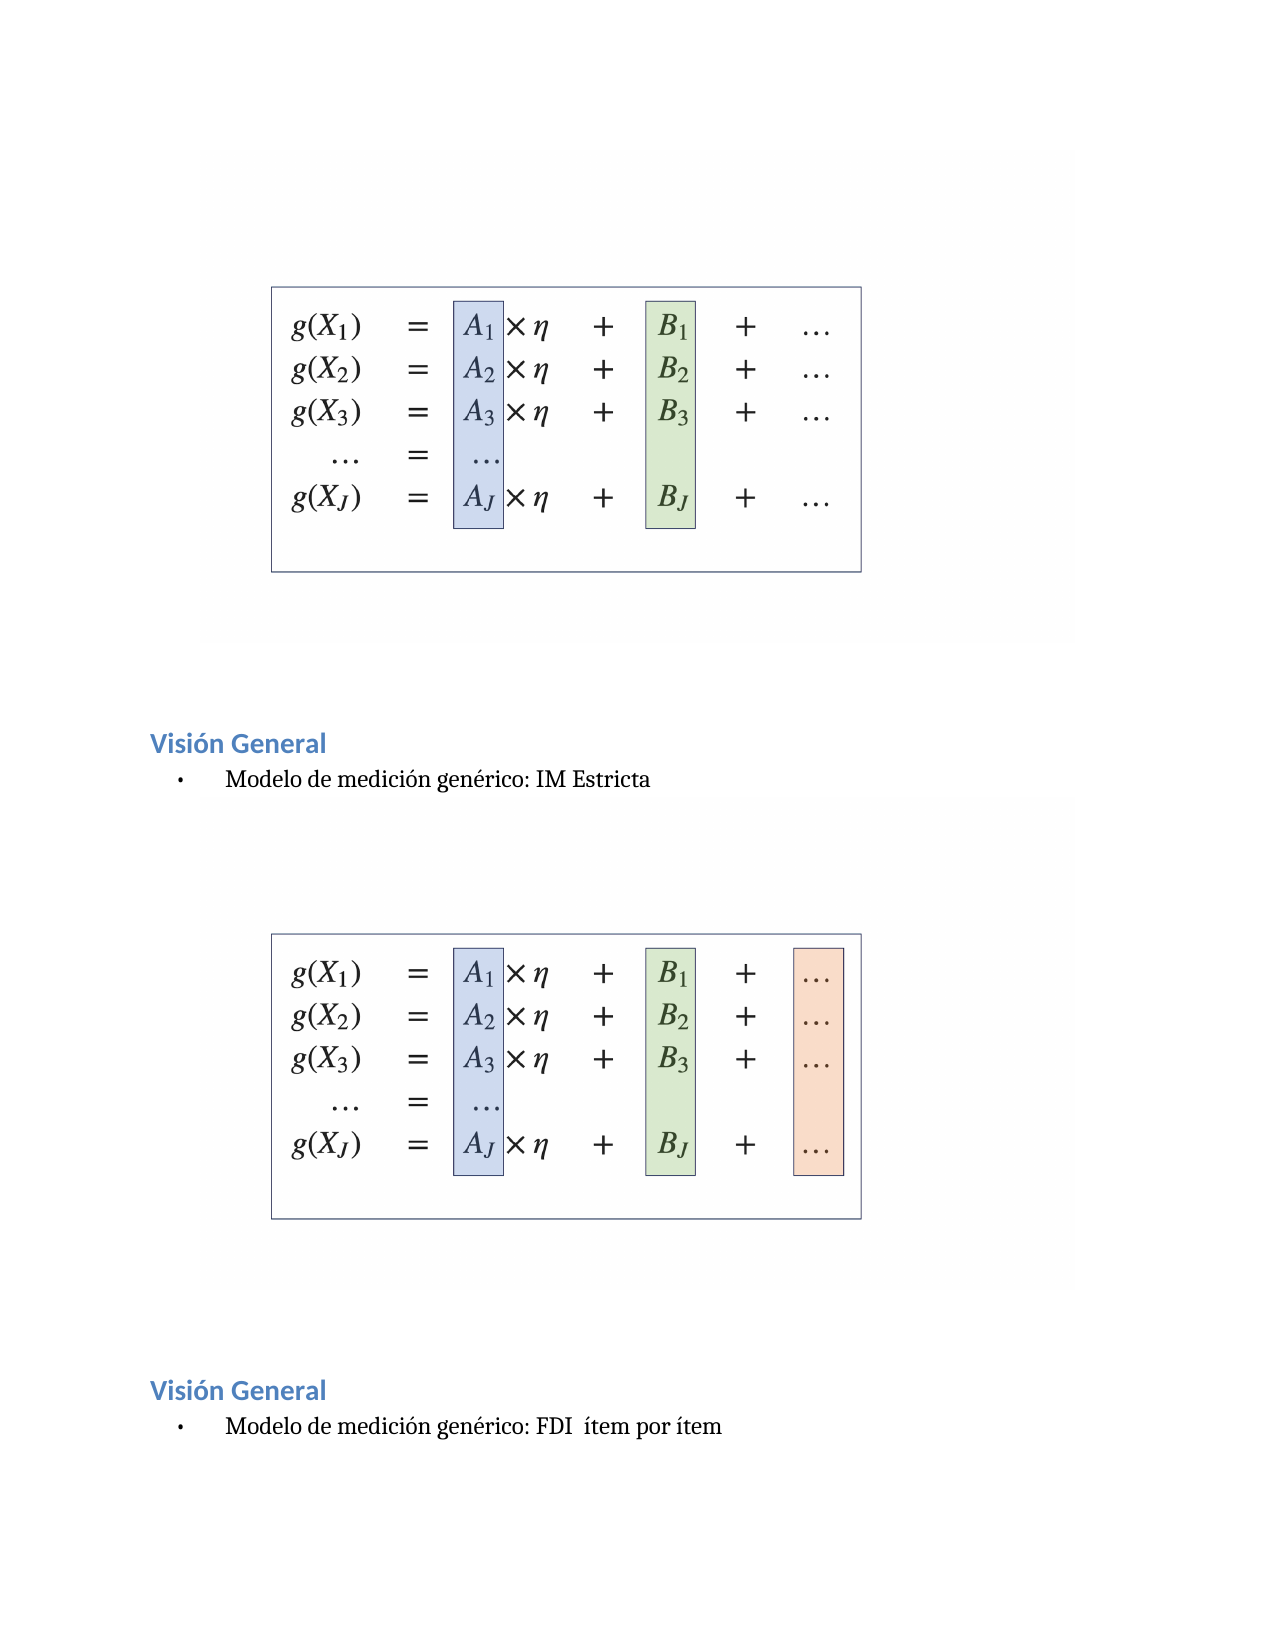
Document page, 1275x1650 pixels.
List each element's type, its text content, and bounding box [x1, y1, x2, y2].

table_header [139, 797, 1136, 1351]
table_header [139, 150, 1136, 704]
picture [200, 150, 1075, 643]
subtitle Visión General [150, 725, 1125, 761]
list Modelo de medición genérico: IM Estricta [175, 764, 1125, 793]
list Modelo de medición genérico: FDI ítem por ítem [175, 1412, 1125, 1440]
picture [200, 797, 1075, 1290]
subtitle Visión General [150, 1372, 1125, 1408]
